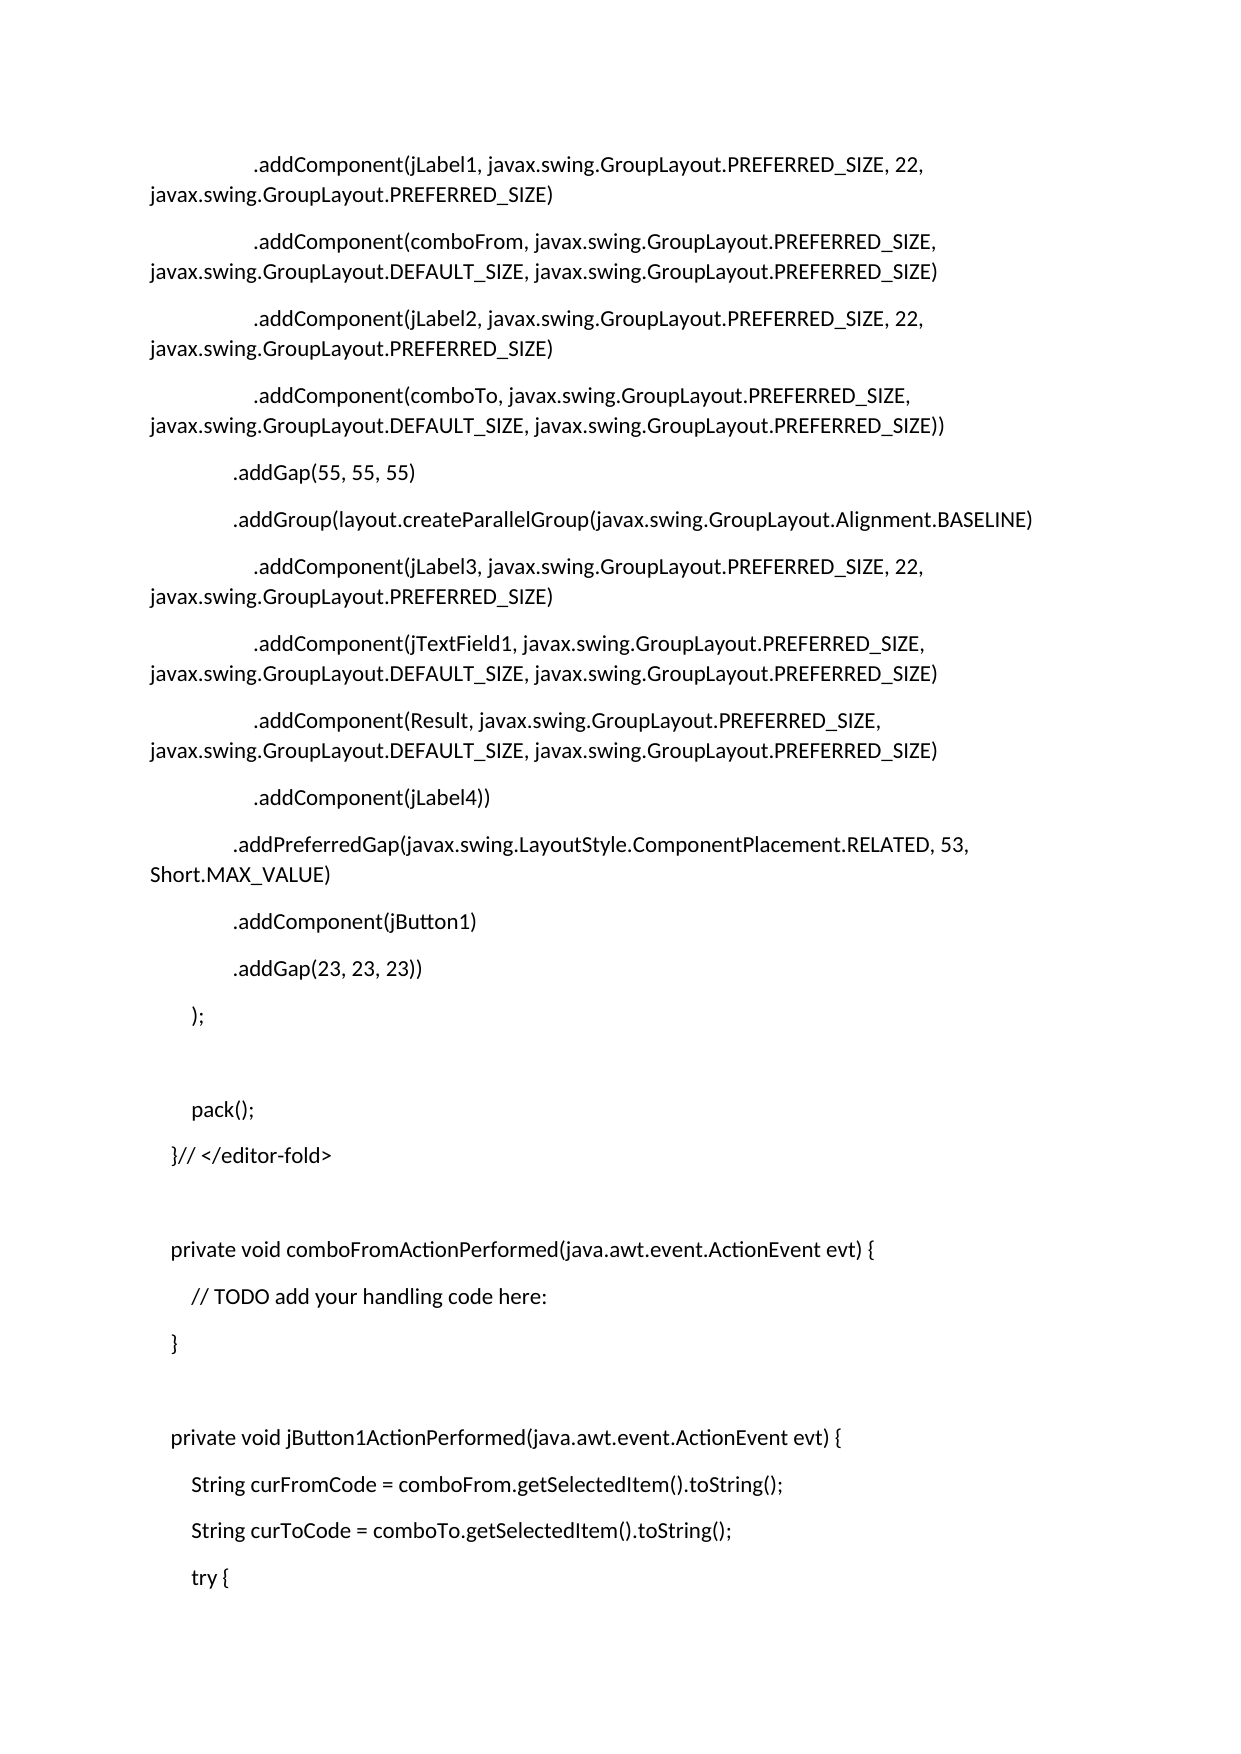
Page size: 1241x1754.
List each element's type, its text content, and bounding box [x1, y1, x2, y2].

text String curFromCode = comboFrom.getSelectedItem().toString(); [150, 1470, 1090, 1498]
text try { [150, 1563, 1090, 1592]
text private void jButton1ActionPerformed(java.awt.event.ActionEvent evt) { [150, 1423, 1090, 1451]
text .addPreferredGap(javax.swing.LayoutStyle.ComponentPlacement.RELATED, 53, Short.MAX_VALUE) [150, 830, 1090, 888]
text ); [150, 1001, 1090, 1029]
text .addGap(55, 55, 55) [150, 458, 1090, 486]
text .addComponent(jButton1) [150, 907, 1090, 935]
text private void comboFromActionPerformed(java.awt.event.ActionEvent evt) { [150, 1235, 1090, 1263]
text .addComponent(jLabel3, javax.swing.GroupLayout.PREFERRED_SIZE, 22, javax.swing.GroupLayout.PREFERRED_SIZE) [150, 552, 1090, 610]
text } [150, 1329, 1090, 1357]
text .addComponent(comboTo, javax.swing.GroupLayout.PREFERRED_SIZE, javax.swing.GroupLayout.DEFAULT_SIZE, javax.swing.GroupLayout.PREFERRED_SIZE)) [150, 381, 1090, 439]
text String curToCode = comboTo.getSelectedItem().toString(); [150, 1517, 1090, 1545]
text .addGap(23, 23, 23)) [150, 954, 1090, 982]
text .addComponent(jTextField1, javax.swing.GroupLayout.PREFERRED_SIZE, javax.swing.GroupLayout.DEFAULT_SIZE, javax.swing.GroupLayout.PREFERRED_SIZE) [150, 629, 1090, 687]
text .addComponent(comboFrom, javax.swing.GroupLayout.PREFERRED_SIZE, javax.swing.GroupLayout.DEFAULT_SIZE, javax.swing.GroupLayout.PREFERRED_SIZE) [150, 227, 1090, 285]
text pack(); [150, 1095, 1090, 1123]
text .addComponent(Result, javax.swing.GroupLayout.PREFERRED_SIZE, javax.swing.GroupLayout.DEFAULT_SIZE, javax.swing.GroupLayout.PREFERRED_SIZE) [150, 706, 1090, 764]
text .addComponent(jLabel2, javax.swing.GroupLayout.PREFERRED_SIZE, 22, javax.swing.GroupLayout.PREFERRED_SIZE) [150, 304, 1090, 362]
text .addGroup(layout.createParallelGroup(javax.swing.GroupLayout.Alignment.BASELINE) [150, 505, 1090, 533]
text // TODO add your handling code here: [150, 1282, 1090, 1310]
text .addComponent(jLabel1, javax.swing.GroupLayout.PREFERRED_SIZE, 22, javax.swing.GroupLayout.PREFERRED_SIZE) [150, 150, 1090, 208]
text }// </editor-fold> [150, 1142, 1090, 1170]
text .addComponent(jLabel4)) [150, 783, 1090, 811]
